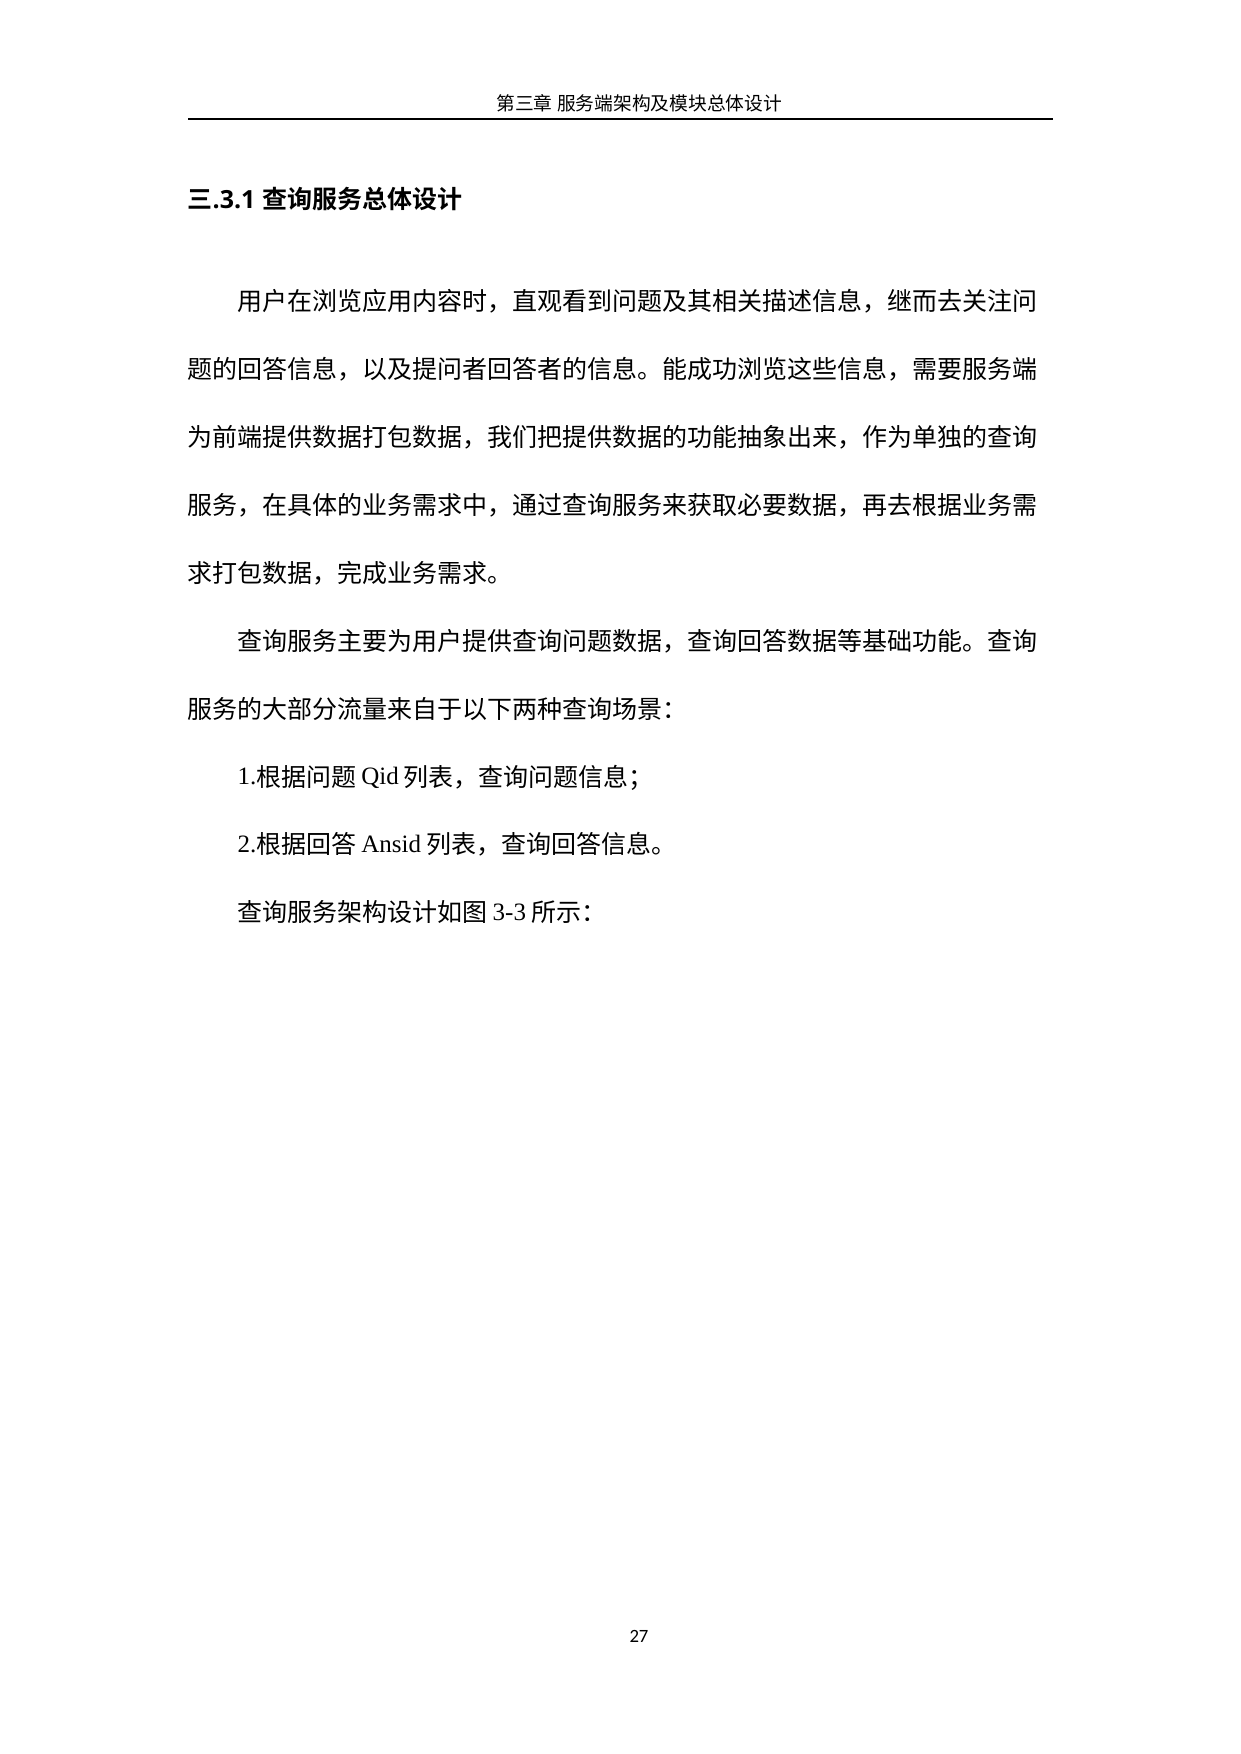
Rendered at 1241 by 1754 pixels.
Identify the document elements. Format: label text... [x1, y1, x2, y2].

text 1.根据问题Qid列表，查询问题信息； [187, 741, 1053, 809]
subtitle 查询服务总体设计 [187, 164, 1053, 232]
text 查询服务架构设计如图3-3所示： [187, 877, 1053, 945]
text 用户在浏览应用内容时，直观看到问题及其相关描述信息，继而去关注问题的回答信息，以及提问者回答者的信息。能成功浏览这些信息，需要服务端为前端提供数据打包数据，我们把提供数据的功能抽象出来，作为单独的查询服务，在具体的业务需求中，通过查询服务来获取必要数据，再去根据业务需求打包数据，完成业务需求。 [187, 266, 1053, 605]
text 2.根据回答Ansid列表，查询回答信息。 [187, 809, 1053, 877]
text 查询服务主要为用户提供查询问题数据，查询回答数据等基础功能。查询服务的大部分流量来自于以下两种查询场景： [187, 605, 1053, 741]
